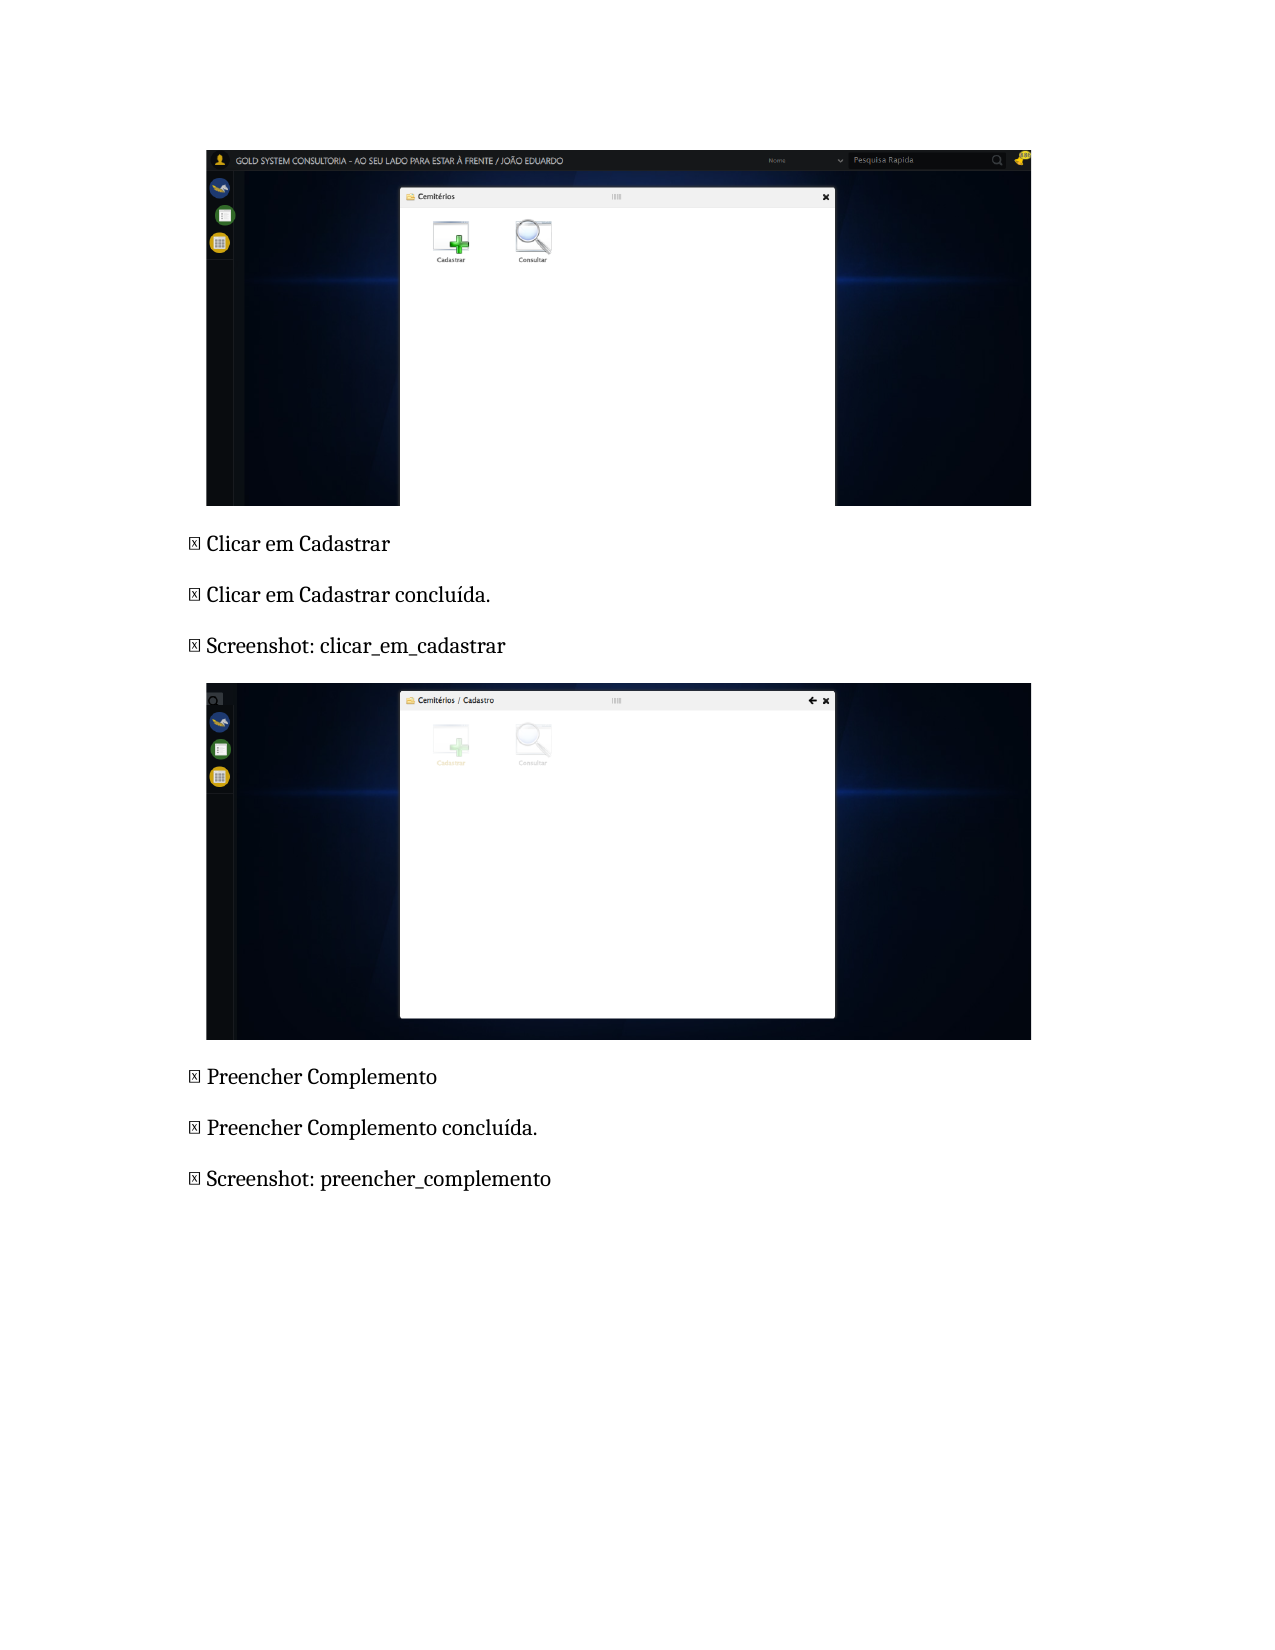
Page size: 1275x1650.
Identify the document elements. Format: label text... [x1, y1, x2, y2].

text 🔄 Preencher Complemento [187, 1064, 1087, 1090]
text 📸 Screenshot: preencher_complemento [187, 1166, 1087, 1192]
text 📸 Screenshot: clicar_em_cadastrar [187, 632, 1087, 659]
text 🔄 Clicar em Cadastrar [187, 530, 1087, 557]
text ✅ Preencher Complemento concluída. [187, 1115, 1087, 1141]
text ✅ Clicar em Cadastrar concluída. [187, 581, 1087, 608]
picture [206, 683, 1032, 1040]
picture [206, 150, 1032, 506]
